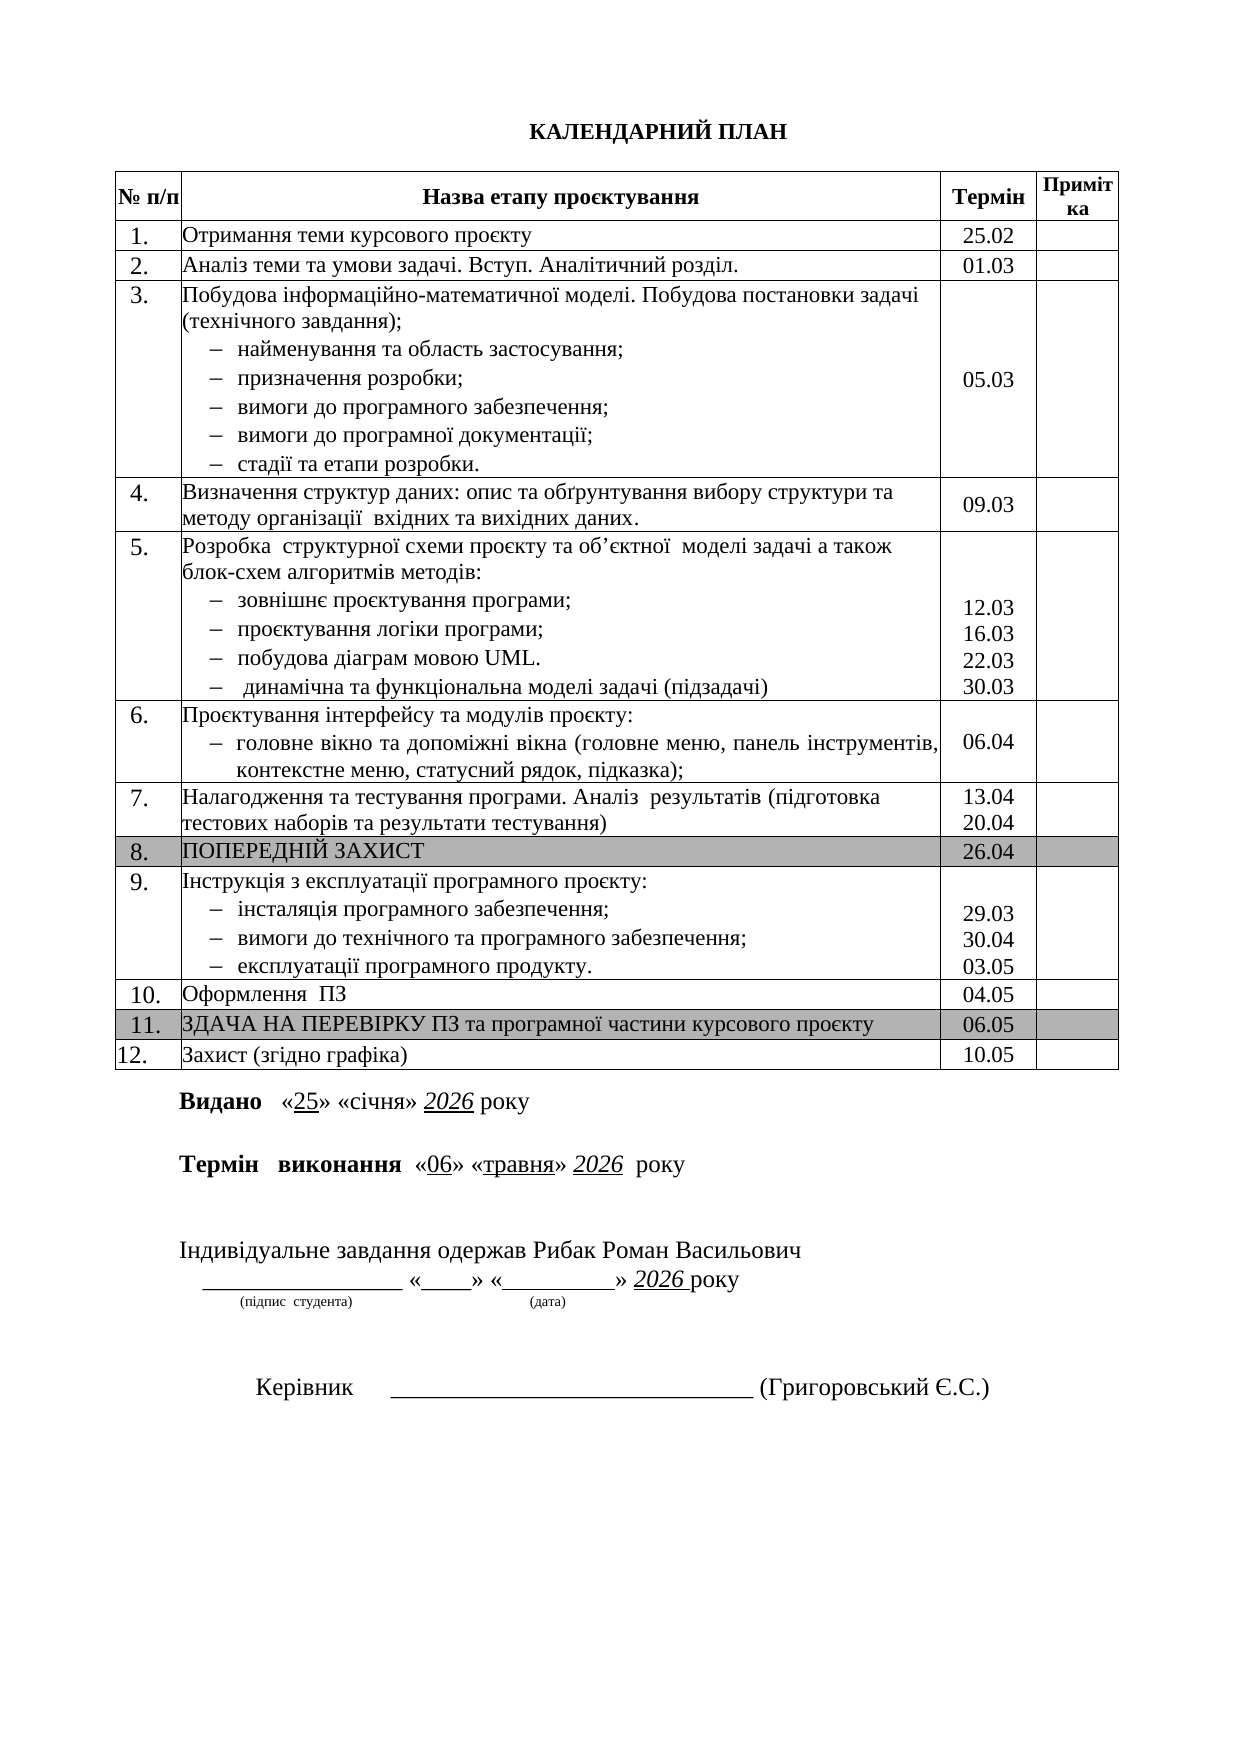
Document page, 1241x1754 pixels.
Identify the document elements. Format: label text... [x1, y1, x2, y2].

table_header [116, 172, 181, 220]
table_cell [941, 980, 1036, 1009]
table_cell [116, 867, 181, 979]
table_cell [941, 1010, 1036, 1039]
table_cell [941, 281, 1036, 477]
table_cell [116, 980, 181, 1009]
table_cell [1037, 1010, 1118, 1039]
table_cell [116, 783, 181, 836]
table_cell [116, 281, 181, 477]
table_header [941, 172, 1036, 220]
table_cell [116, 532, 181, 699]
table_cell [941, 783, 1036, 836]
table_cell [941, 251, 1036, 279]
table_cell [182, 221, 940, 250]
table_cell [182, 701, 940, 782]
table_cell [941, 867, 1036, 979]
text Видано «25» «січня» 2022 року [179, 1086, 1152, 1115]
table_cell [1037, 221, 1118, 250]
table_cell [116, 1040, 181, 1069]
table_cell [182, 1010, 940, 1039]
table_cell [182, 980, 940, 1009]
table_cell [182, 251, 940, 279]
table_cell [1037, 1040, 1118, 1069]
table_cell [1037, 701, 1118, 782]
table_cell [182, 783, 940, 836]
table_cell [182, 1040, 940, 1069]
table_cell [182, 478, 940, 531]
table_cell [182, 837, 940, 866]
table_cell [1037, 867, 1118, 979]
text Термін виконання «06» «травня» 2022 року [179, 1149, 1152, 1177]
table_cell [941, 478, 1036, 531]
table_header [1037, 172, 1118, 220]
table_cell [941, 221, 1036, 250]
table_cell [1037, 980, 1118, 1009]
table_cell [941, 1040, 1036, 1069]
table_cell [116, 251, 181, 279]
text Керівник _____________________________ (Григоровський Є.С.) [255, 1372, 1152, 1400]
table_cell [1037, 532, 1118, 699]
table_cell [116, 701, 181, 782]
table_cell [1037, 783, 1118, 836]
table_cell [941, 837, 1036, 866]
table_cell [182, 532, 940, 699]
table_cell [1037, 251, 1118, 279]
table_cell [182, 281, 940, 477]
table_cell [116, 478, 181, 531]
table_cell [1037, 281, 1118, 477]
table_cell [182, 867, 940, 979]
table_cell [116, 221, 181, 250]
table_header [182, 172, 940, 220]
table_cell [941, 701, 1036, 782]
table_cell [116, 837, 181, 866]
text ________________ «____» « » 2022 року [179, 1264, 1152, 1292]
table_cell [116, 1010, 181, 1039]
text КАЛЕНДАРНИЙ ПЛАН [165, 118, 1152, 144]
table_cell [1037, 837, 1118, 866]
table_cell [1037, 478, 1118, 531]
text Індивідуальне завдання одержав Рибак Роман Васильович [179, 1235, 1152, 1264]
text (підпис студента) (дата) [179, 1292, 1152, 1321]
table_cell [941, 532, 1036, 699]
